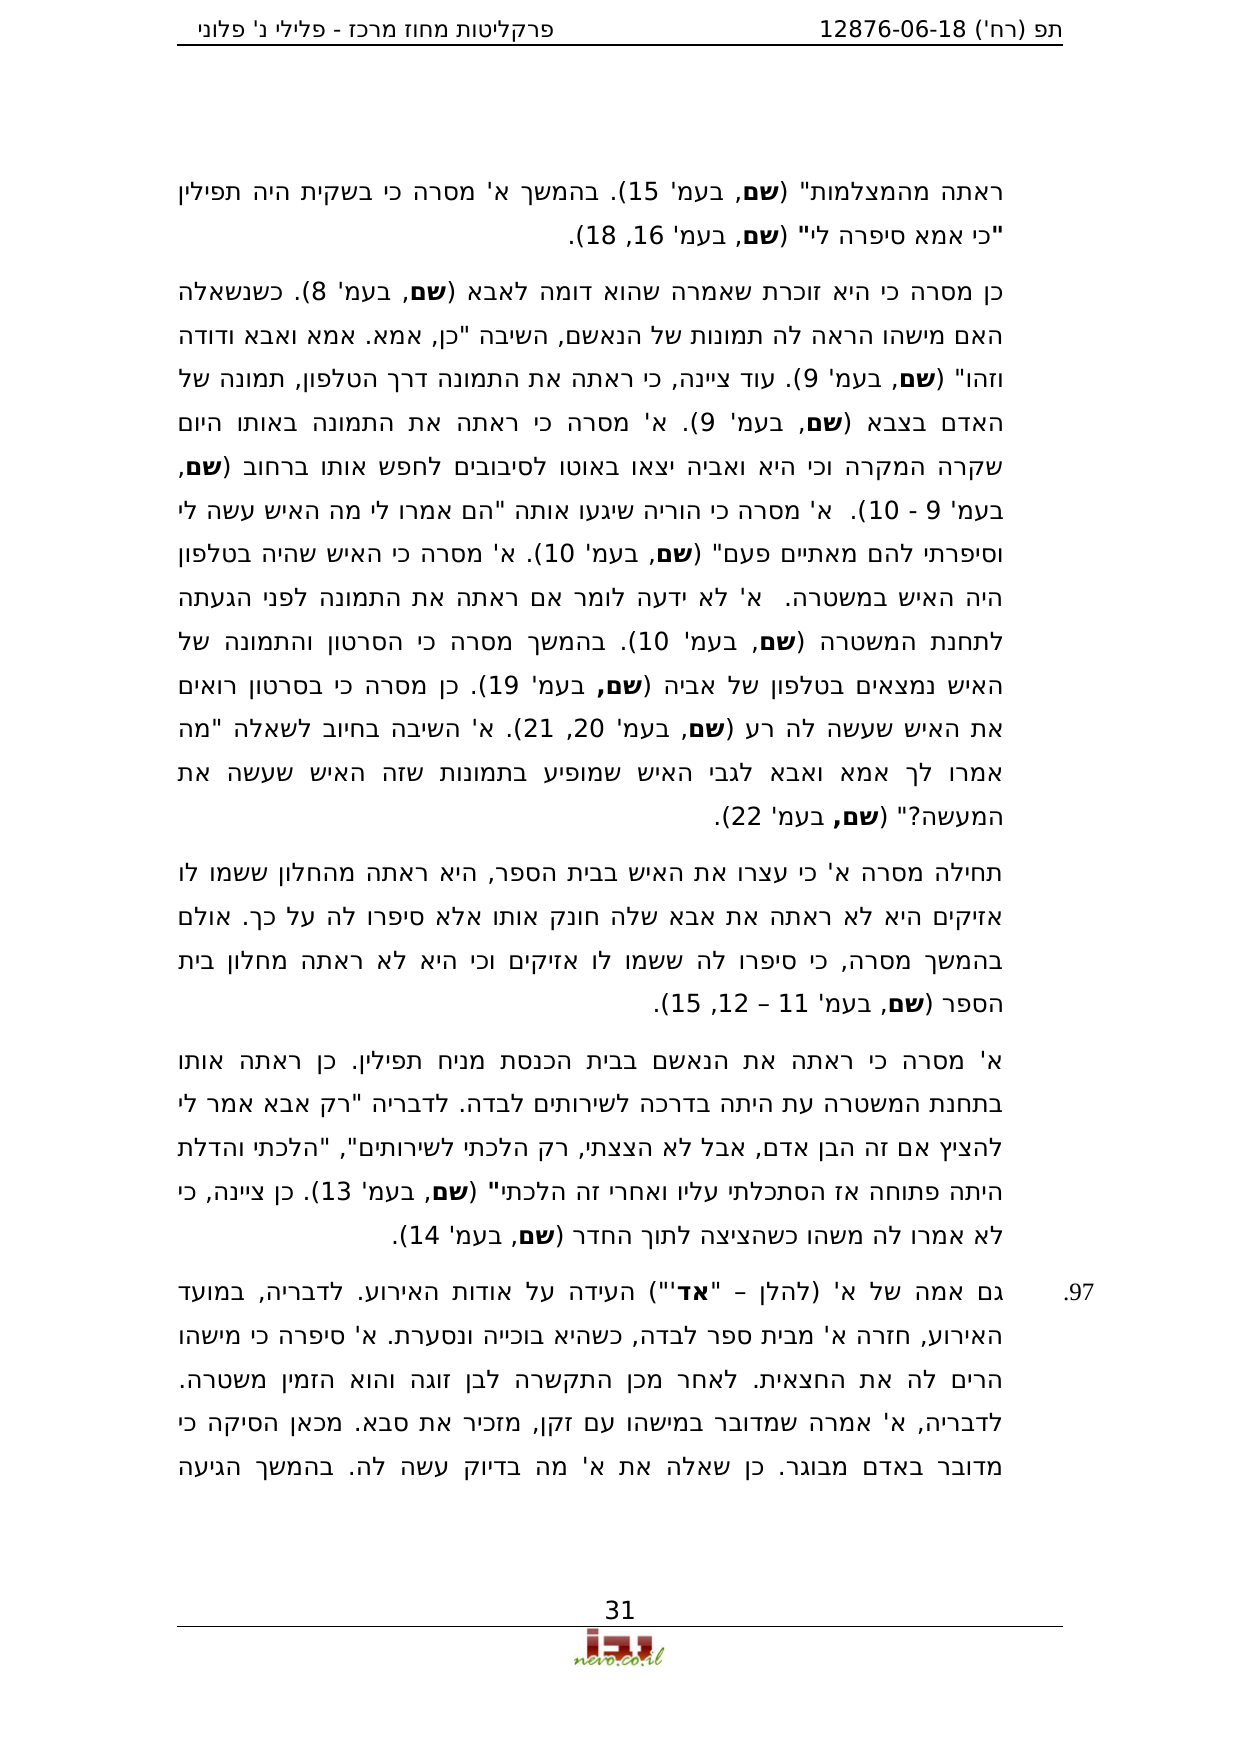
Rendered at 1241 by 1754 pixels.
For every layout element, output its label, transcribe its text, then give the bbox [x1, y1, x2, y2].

picture [574, 1628, 666, 1667]
list תחילה מסרה א' כי עצרו את האיש בבית הספר, היא ראתה מהחלון ששמו לו אזיקים היא לא ראתה את אבא שלה חונק אותו אלא סיפרו לה על כך. אולם בהמשך מסרה, כי סיפרו לה ששמו לו אזיקים וכי היא לא ראתה מחלון בית הספר (שם, בעמ' 11 – 12, 15). [177, 858, 1004, 1019]
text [177, 1277, 1063, 1481]
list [177, 177, 1004, 250]
list כן מסרה כי היא זוכרת שאמרה שהוא דומה לאבא (שם, בעמ' 8). כשנשאלה האם מישהו הראה לה תמונות של הנאשם, השיבה "כן, אמא. אמא ואבא ודודה וזהו" (שם, בעמ' 9). עוד ציינה, כי ראתה את התמונה דרך הטלפון, תמונה של האדם בצבא (שם, בעמ' 9). א' מסרה כי ראתה את התמונה באותו היום שקרה המקרה וכי היא ואביה יצאו באוטו לסיבובים לחפש אותו ברחוב (שם, בעמ' 9 - 10). א' מסרה כי הוריה שיגעו אותה "הם אמרו לי מה האיש עשה לי וסיפרתי להם מאתיים פעם" (שם, בעמ' 10). א' מסרה כי האיש שהיה בטלפון היה האיש במשטרה. א' לא ידעה לומר אם ראתה את התמונה לפני הגעתה לתחנת המשטרה (שם, בעמ' 10). בהמשך מסרה כי הסרטון והתמונה של האיש נמצאים בטלפון של אביה (שם, בעמ' 19). כן מסרה כי בסרטון רואים את האיש שעשה לה רע (שם, בעמ' 20, 21). א' השיבה בחיוב לשאלה "מה אמרו לך אמא ואבא לגבי האיש שמופיע בתמונות שזה האיש שעשה את המעשה?" (שם, בעמ' 22). [177, 277, 1004, 831]
list א' מסרה כי ראתה את הנאשם בבית הכנסת מניח תפילין. כן ראתה אותו בתחנת המשטרה עת היתה בדרכה לשירותים לבדה. לדבריה "רק אבא אמר לי להציץ אם זה הבן אדם, אבל לא הצצתי, רק הלכתי לשירותים", "הלכתי והדלת היתה פתוחה אז הסתכלתי עליו ואחרי זה הלכתי" (שם, בעמ' 13). כן ציינה, כי לא אמרו לה משהו כשהציצה לתוך החדר (שם, בעמ' 14). [177, 1046, 1004, 1250]
